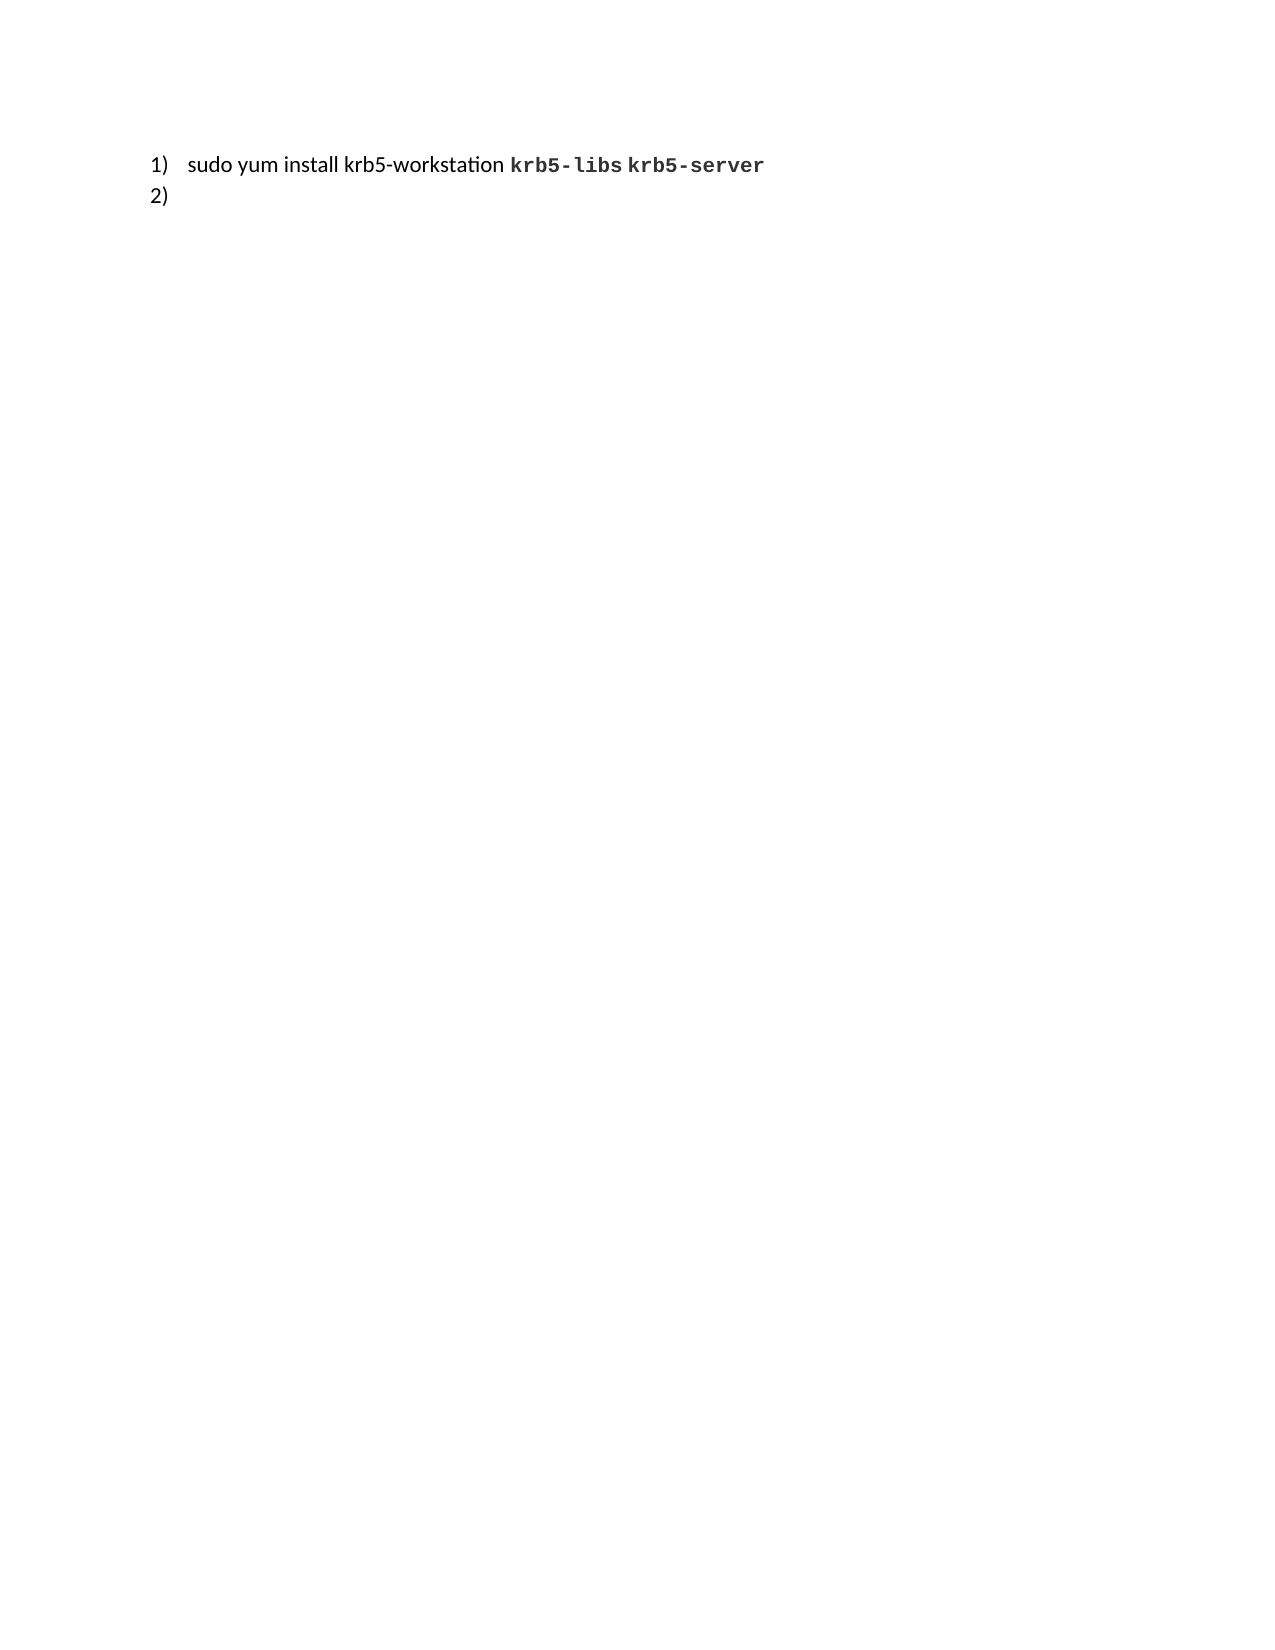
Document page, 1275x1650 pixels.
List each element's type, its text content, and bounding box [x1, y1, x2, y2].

list sudo yum install krb5-workstation krb5-libs krb5-server [150, 150, 1125, 178]
